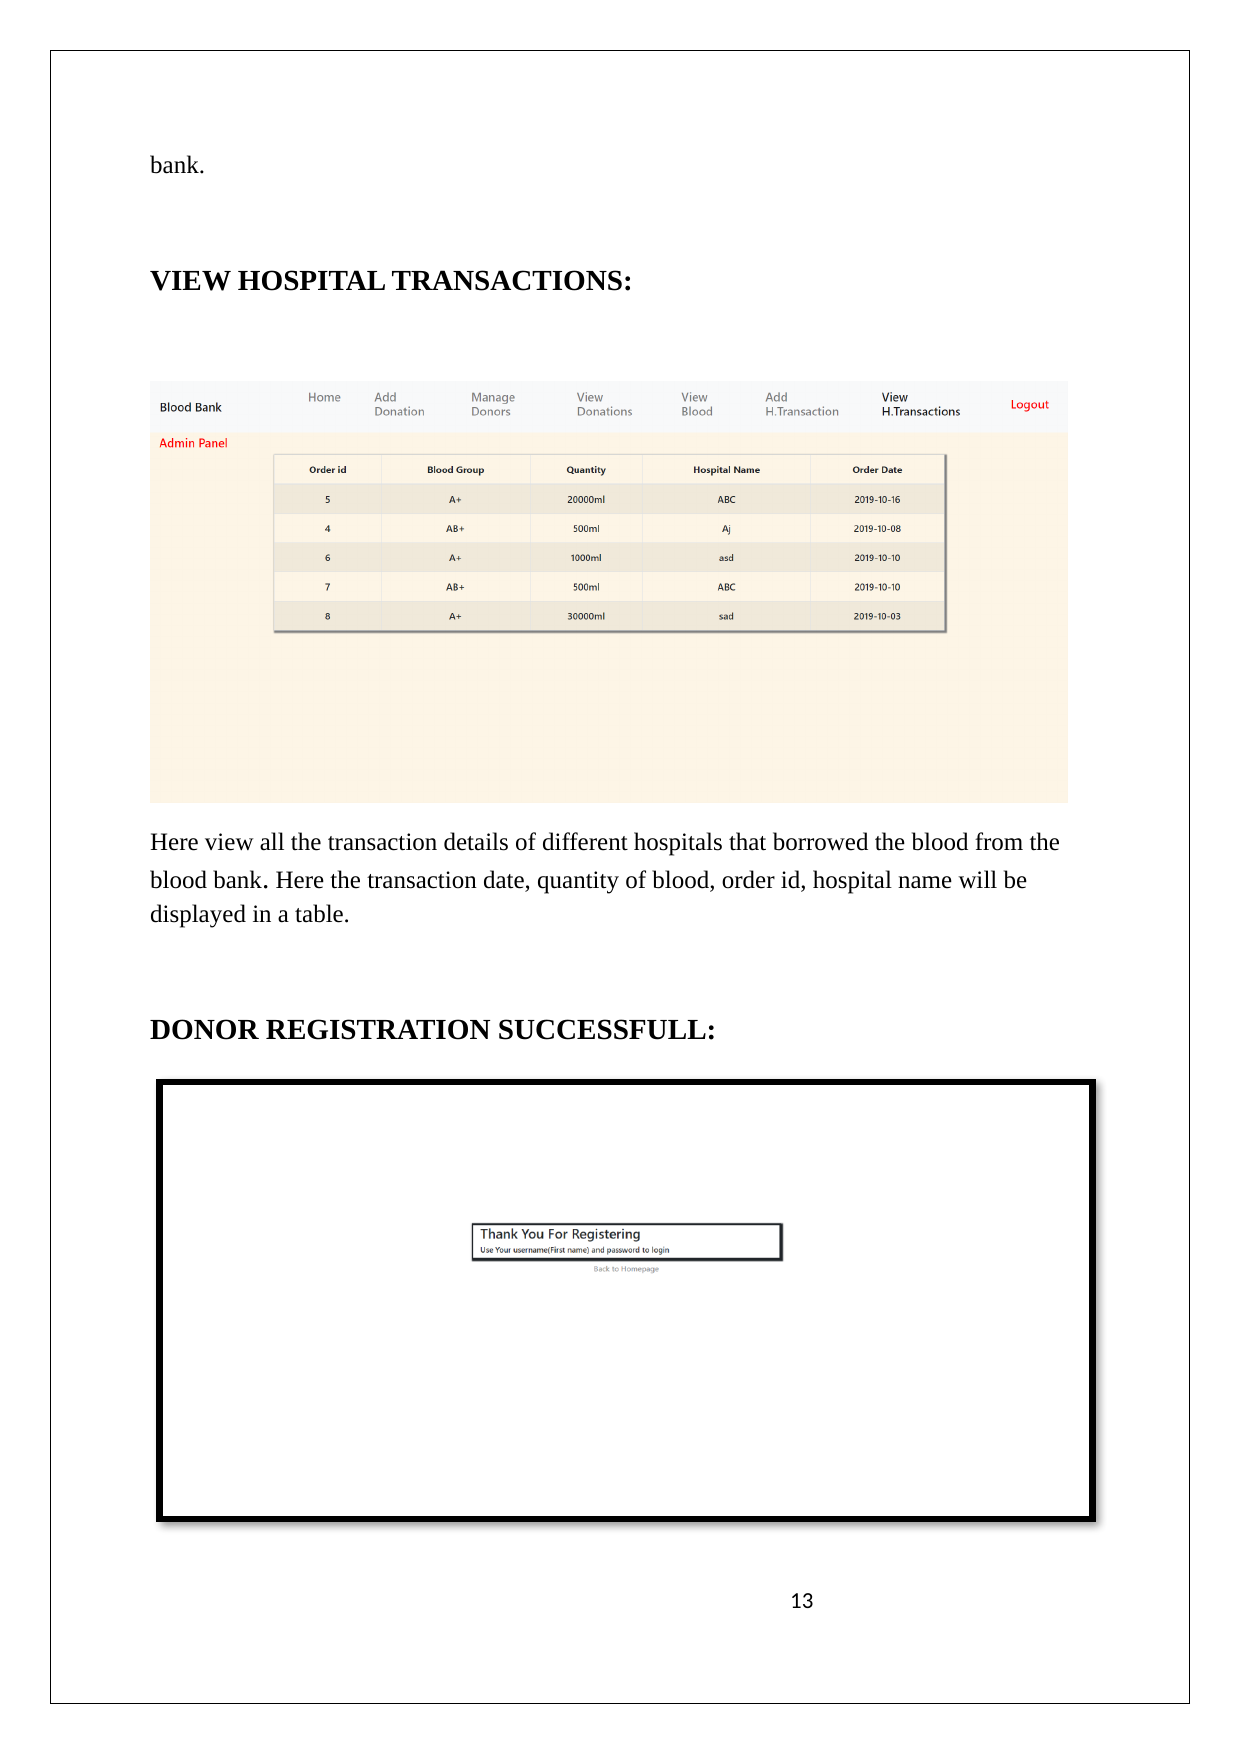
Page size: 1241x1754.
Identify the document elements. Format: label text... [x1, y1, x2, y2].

text VIEW HOSPITAL TRANSACTIONS: [150, 263, 1090, 297]
text DONOR REGISTRATION SUCCESSFULL: [150, 1012, 1090, 1046]
picture [163, 1085, 1089, 1516]
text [150, 150, 1090, 179]
picture [150, 381, 1068, 803]
